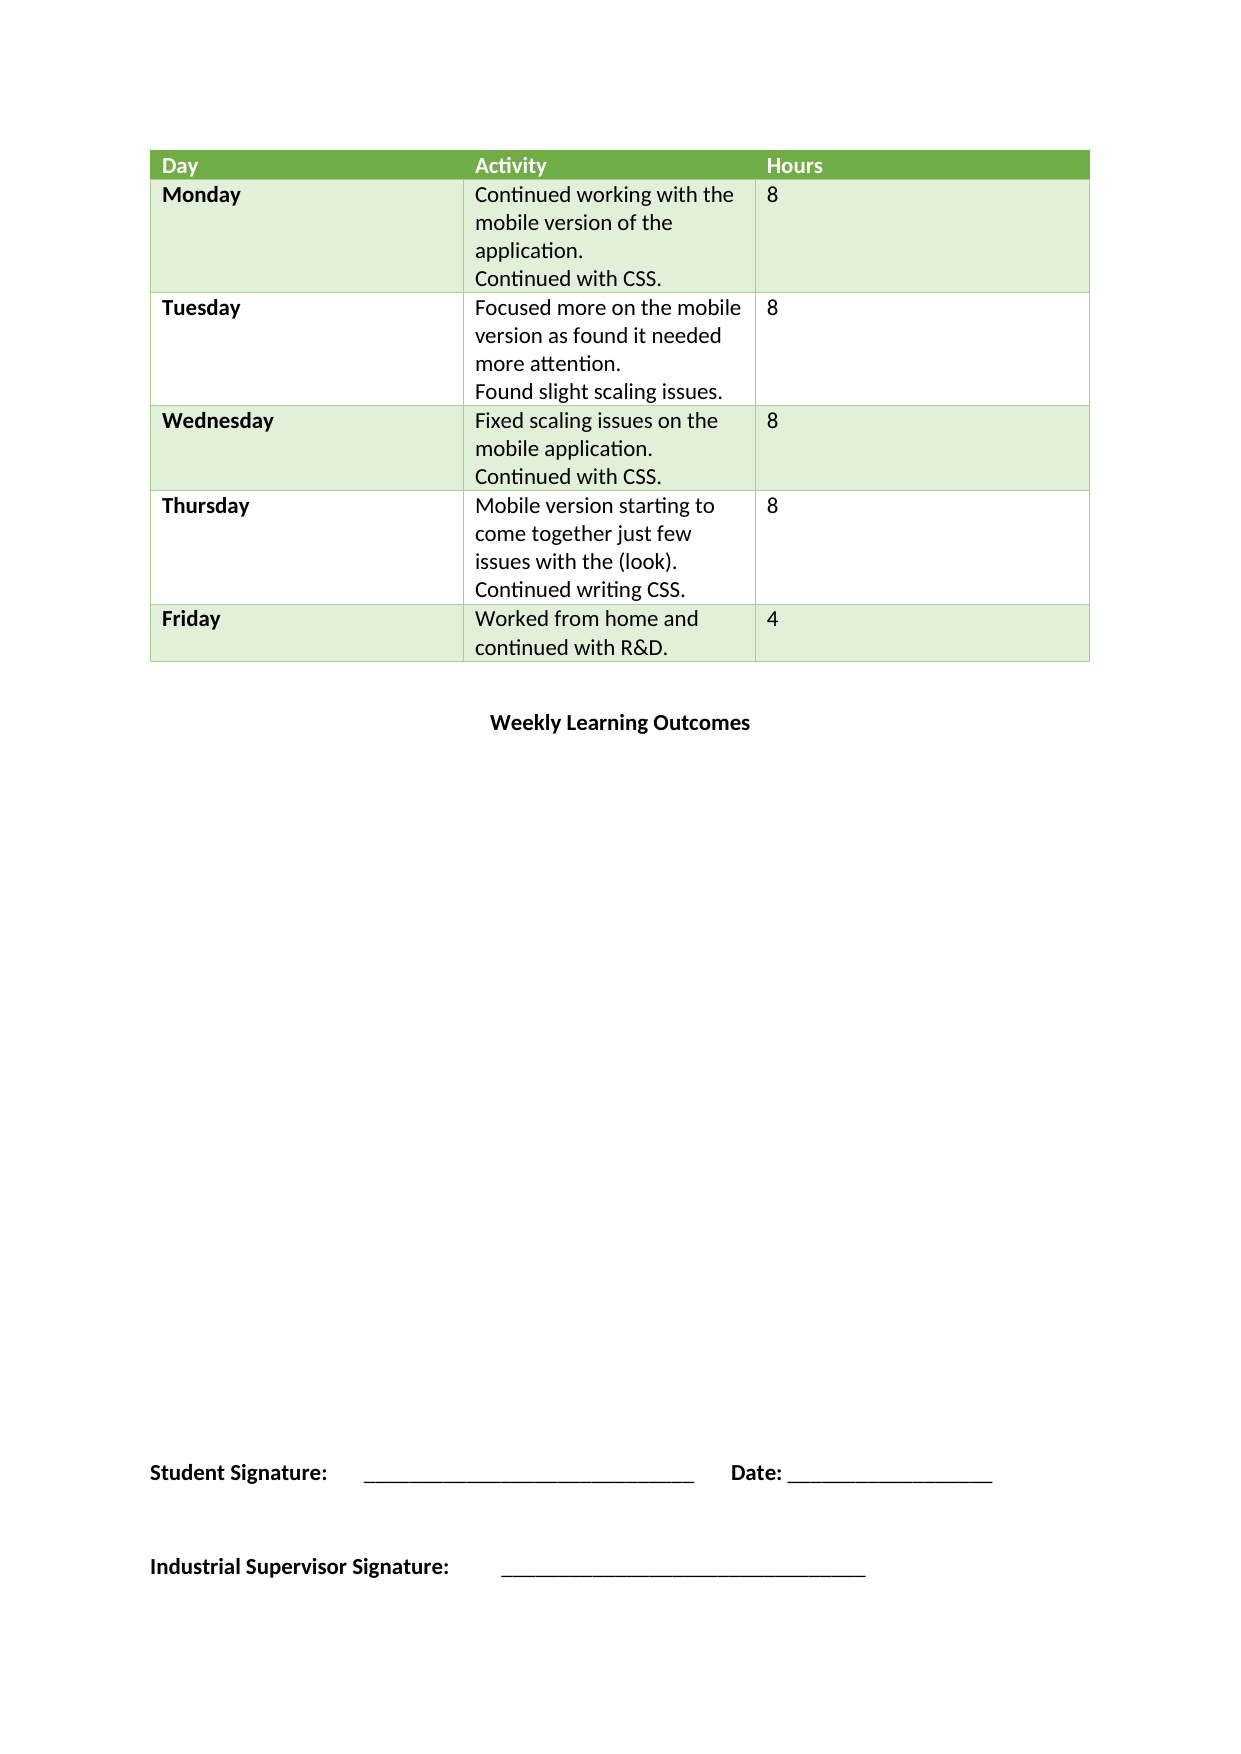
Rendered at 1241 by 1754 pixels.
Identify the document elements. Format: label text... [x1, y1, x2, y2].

table_cell 8 [756, 293, 1089, 405]
table_cell Tuesday [151, 293, 463, 405]
text Weekly Learning Outcomes [150, 708, 1090, 737]
text Student Signature: _____________________________ Date: __________________ [150, 1458, 1090, 1487]
table_cell Friday [151, 605, 463, 661]
table_cell Monday [151, 180, 463, 292]
table_header Hours [756, 151, 1089, 179]
table_cell 8 [756, 406, 1089, 490]
table_cell 4 [756, 605, 1089, 661]
table_cell Fixed scaling issues on the mobile application. Continued with CSS. [464, 406, 755, 490]
text Industrial Supervisor Signature: ________________________________ [150, 1552, 1090, 1580]
table_cell Continued working with the mobile version of the application. Continued with CSS. [464, 180, 755, 292]
table_cell Focused more on the mobile version as found it needed more attention. Found slight scaling issues. [464, 293, 755, 405]
table_header Activity [464, 151, 755, 179]
table_cell Thursday [151, 491, 463, 603]
table_header Day [151, 151, 463, 179]
table_cell 8 [756, 491, 1089, 603]
table_cell Mobile version starting to come together just few issues with the (look). Continued writing CSS. [464, 491, 755, 603]
table_cell Wednesday [151, 406, 463, 490]
table_cell 8 [756, 180, 1089, 292]
table_cell Worked from home and continued with R&D. [464, 605, 755, 661]
